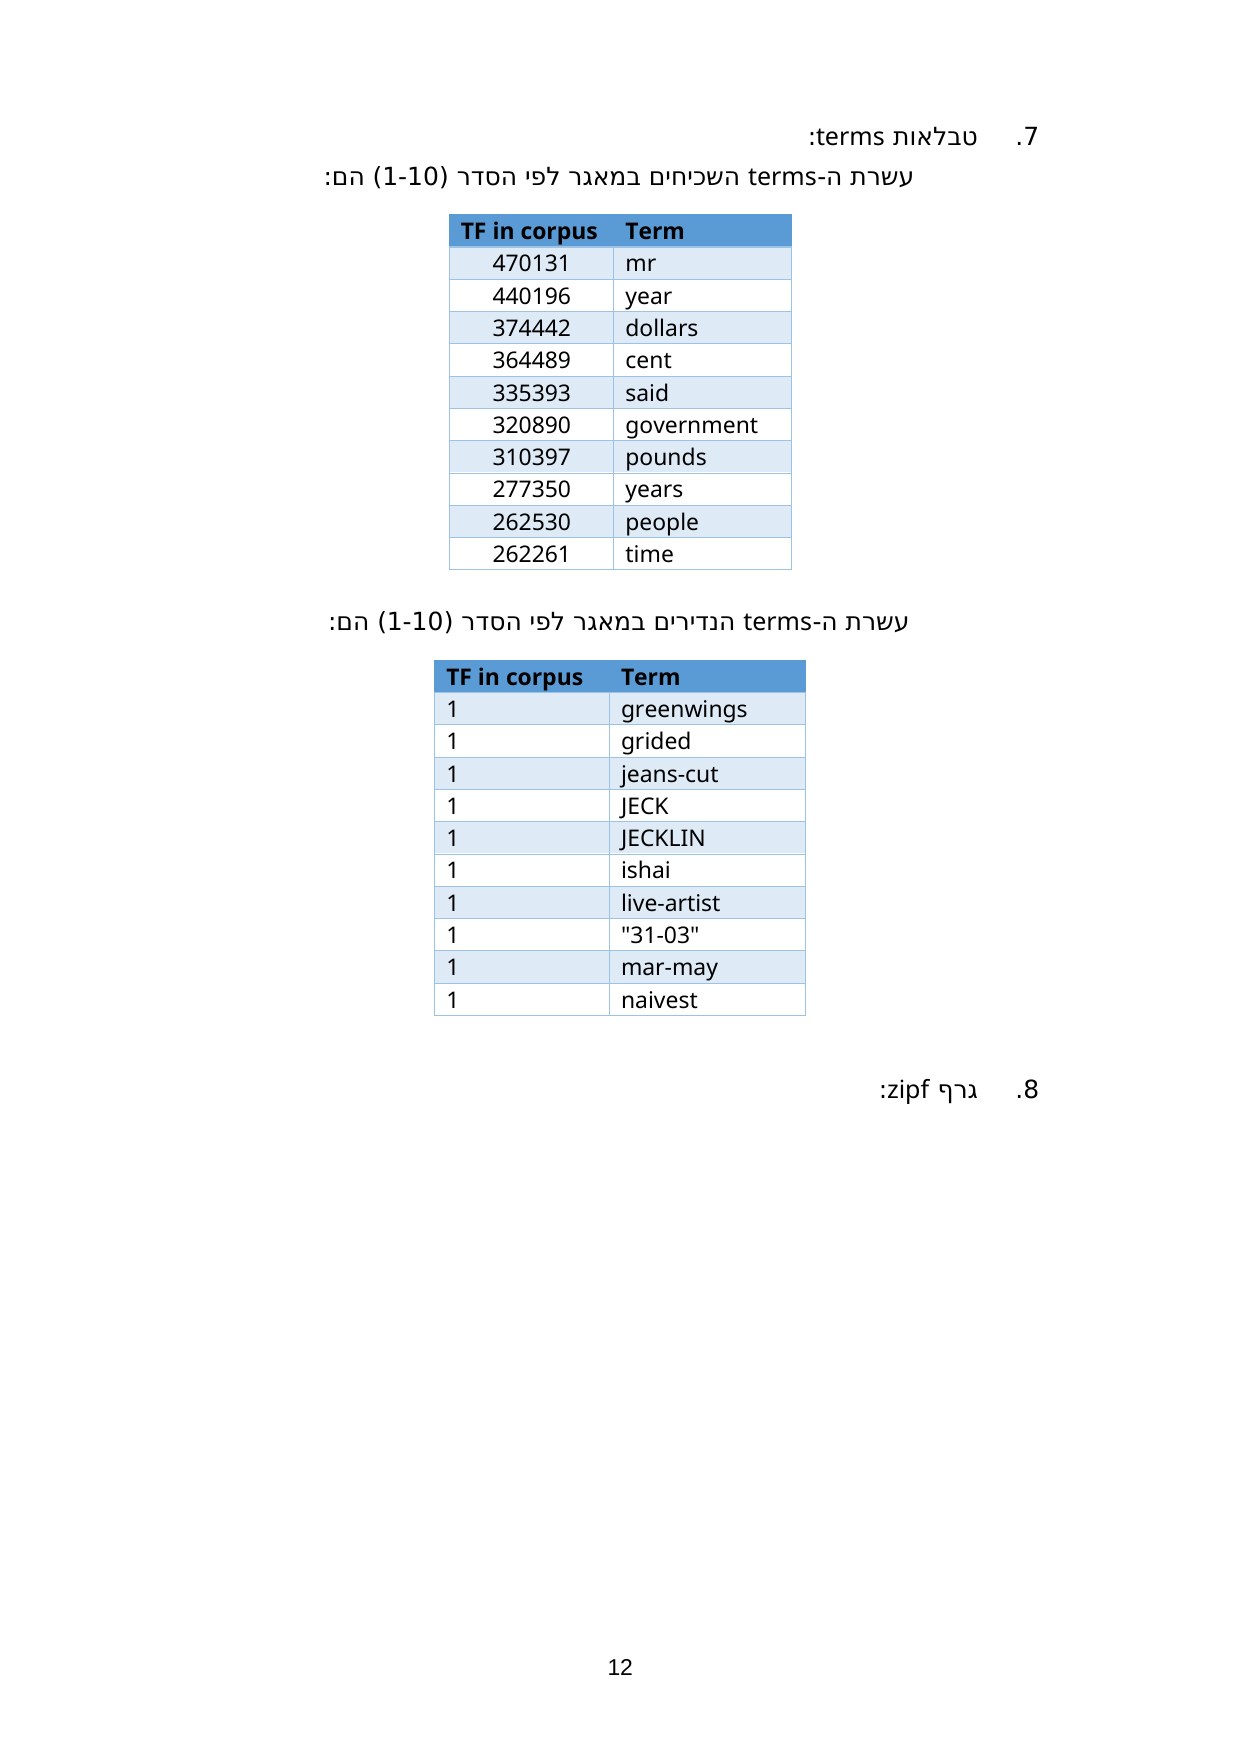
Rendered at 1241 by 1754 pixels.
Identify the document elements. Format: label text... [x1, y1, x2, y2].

table_cell greenwings [610, 693, 805, 724]
table_cell 262530 [450, 506, 613, 537]
table_cell 470131 [450, 248, 613, 279]
table_cell 374442 [450, 312, 613, 343]
table_cell grided [610, 725, 805, 757]
table_header TF in corpus [435, 661, 609, 692]
table_cell 1 [435, 855, 609, 886]
table_cell 1 [435, 822, 609, 853]
table_cell said [614, 377, 791, 408]
table_cell 1 [435, 887, 609, 918]
table_cell 262261 [450, 538, 613, 569]
table_cell 1 [435, 790, 609, 821]
table_header Term [610, 661, 805, 692]
list עשרת ה-terms השכיחים במאגר לפי הסדר (1-10) הם: [187, 158, 1050, 192]
table_cell pounds [614, 441, 791, 472]
table_cell 1 [435, 693, 609, 724]
list טבלאות terms: [187, 119, 1015, 153]
table_cell 1 [435, 919, 609, 950]
table_cell 335393 [450, 377, 613, 408]
table_cell 1 [435, 951, 609, 983]
table_cell government [614, 409, 791, 440]
table_cell live-artist [610, 887, 805, 918]
table_cell dollars [614, 312, 791, 343]
table_cell JECKLIN [610, 822, 805, 853]
table_cell cent [614, 344, 791, 376]
table_cell year [614, 280, 791, 311]
table_cell jeans-cut [610, 758, 805, 789]
table_header Term [614, 215, 791, 246]
table_cell years [614, 474, 791, 505]
table_cell naivest [610, 984, 805, 1015]
table_header TF in corpus [450, 215, 613, 246]
table_cell 1 [435, 758, 609, 789]
table_cell 320890 [450, 409, 613, 440]
table_cell JECK [610, 790, 805, 821]
table_cell 1 [435, 725, 609, 757]
table_cell people [614, 506, 791, 537]
table_cell 440196 [450, 280, 613, 311]
text עשרת ה-terms הנדירים במאגר לפי הסדר (1-10) הם: [187, 570, 1050, 638]
table_cell time [614, 538, 791, 569]
table_cell mar-may [610, 951, 805, 983]
table_cell 1 [435, 984, 609, 1015]
table_cell mr [614, 248, 791, 279]
table_cell 277350 [450, 474, 613, 505]
table_cell 364489 [450, 344, 613, 376]
table_cell "31-03" [610, 919, 805, 950]
list גרף zipf: [187, 1072, 1015, 1106]
table_cell ishai [610, 855, 805, 886]
table_cell 310397 [450, 441, 613, 472]
